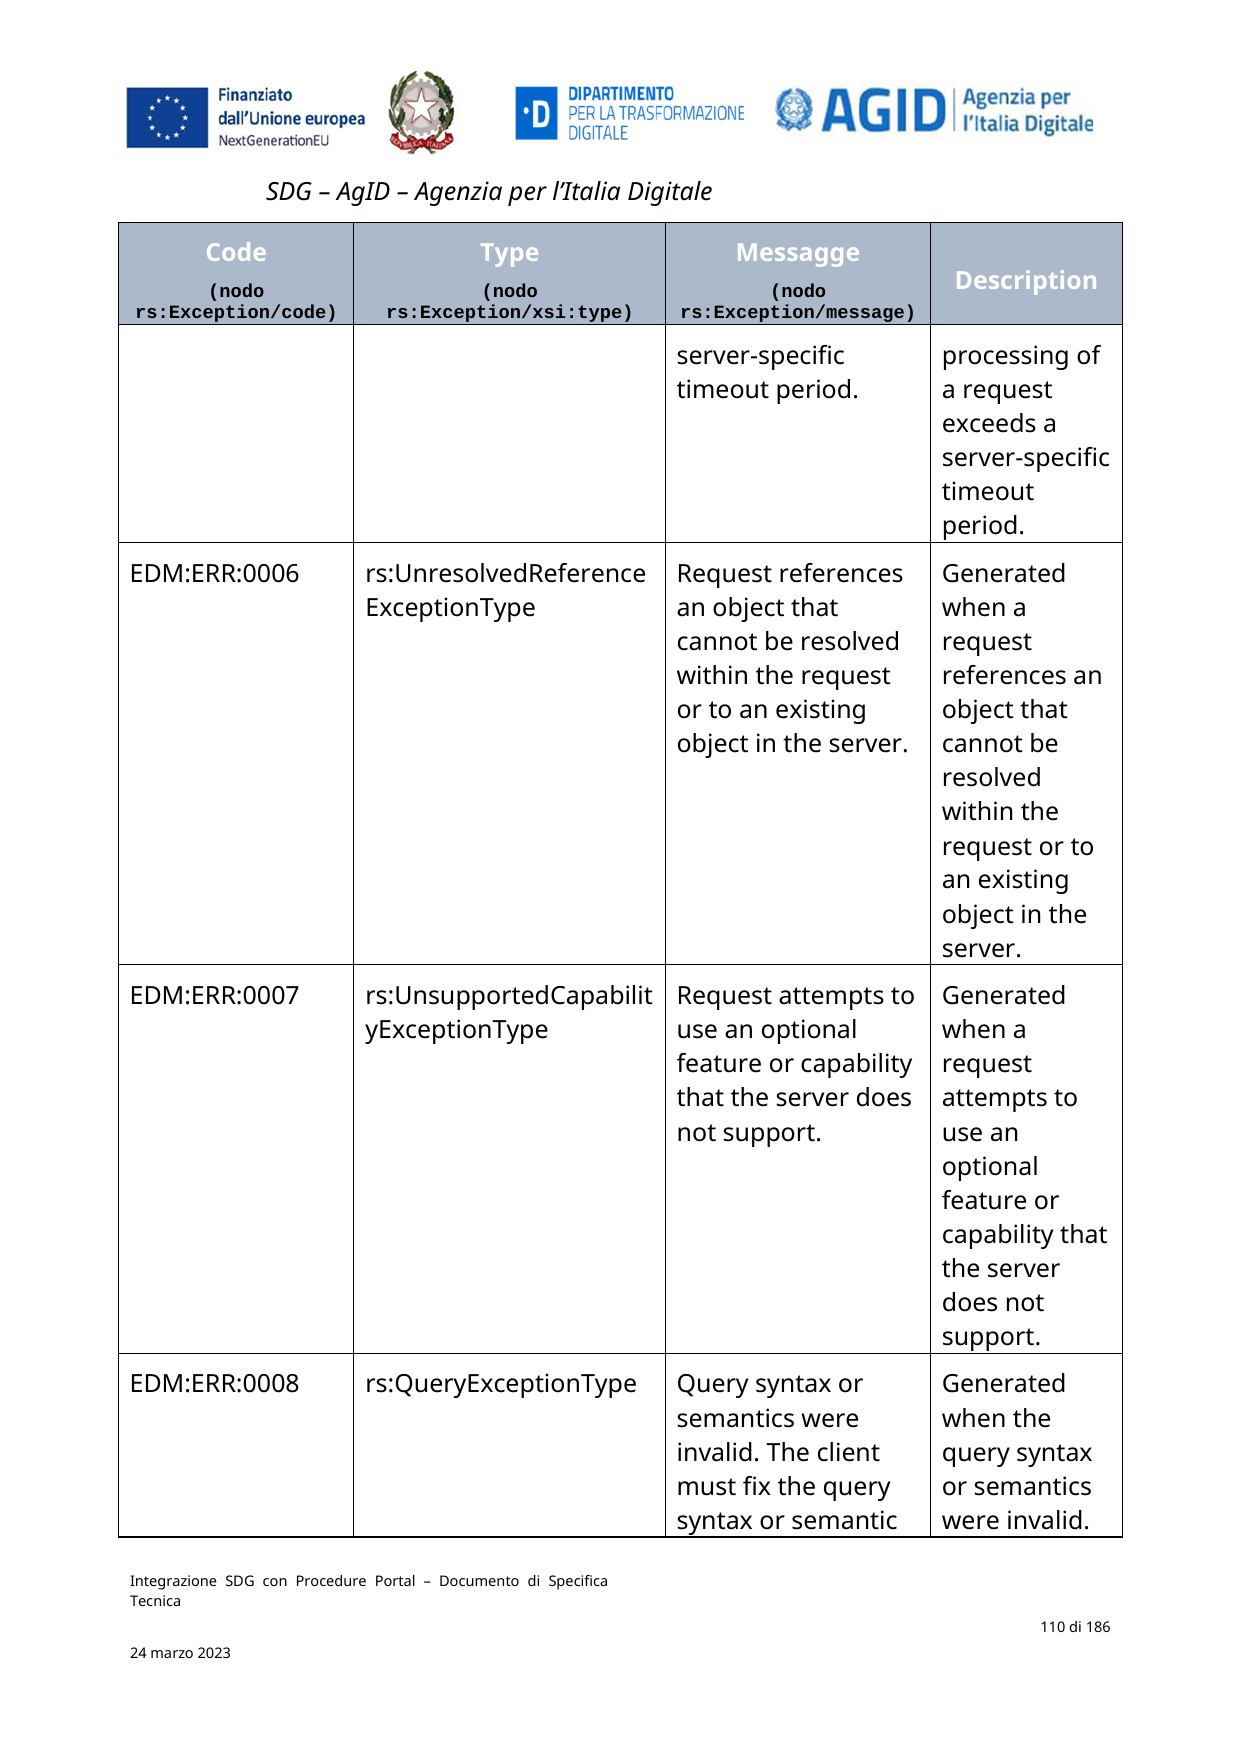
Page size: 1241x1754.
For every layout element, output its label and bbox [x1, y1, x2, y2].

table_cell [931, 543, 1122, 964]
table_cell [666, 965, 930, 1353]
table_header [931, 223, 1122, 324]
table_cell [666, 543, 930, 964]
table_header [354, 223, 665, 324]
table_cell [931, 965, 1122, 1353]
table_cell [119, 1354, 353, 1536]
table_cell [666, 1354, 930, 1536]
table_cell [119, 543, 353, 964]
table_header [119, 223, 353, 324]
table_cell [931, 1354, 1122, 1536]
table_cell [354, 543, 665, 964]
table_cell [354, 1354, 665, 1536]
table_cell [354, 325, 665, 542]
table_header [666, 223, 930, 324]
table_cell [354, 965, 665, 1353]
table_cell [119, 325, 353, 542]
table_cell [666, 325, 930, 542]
picture [118, 71, 1094, 157]
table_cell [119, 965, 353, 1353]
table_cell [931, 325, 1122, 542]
